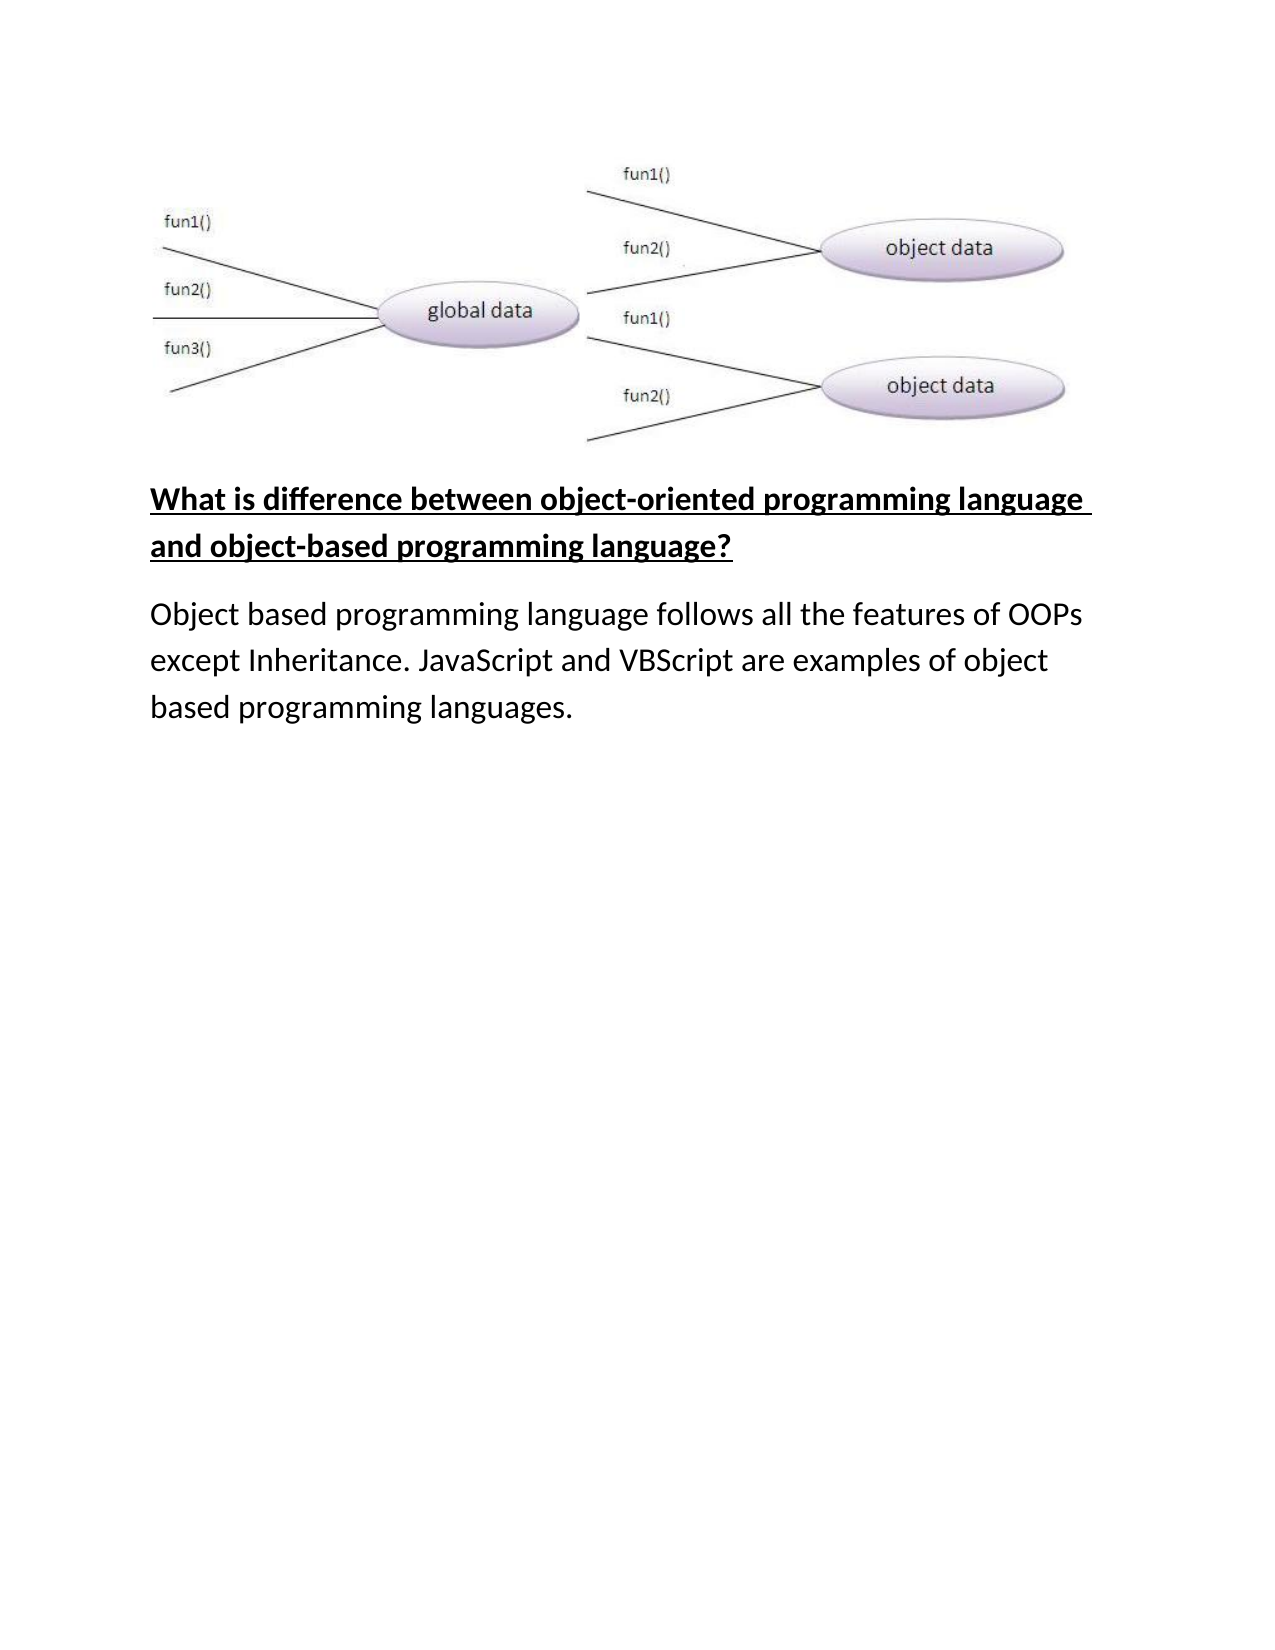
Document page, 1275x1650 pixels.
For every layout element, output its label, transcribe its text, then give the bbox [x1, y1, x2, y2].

picture [150, 150, 1079, 454]
text What is difference between object-oriented programming language and object-based programming language? [150, 478, 1125, 566]
text Object based programming language follows all the features of OOPs except Inheritance. JavaScript and VBScript are examples of object based programming languages. [150, 592, 1125, 727]
